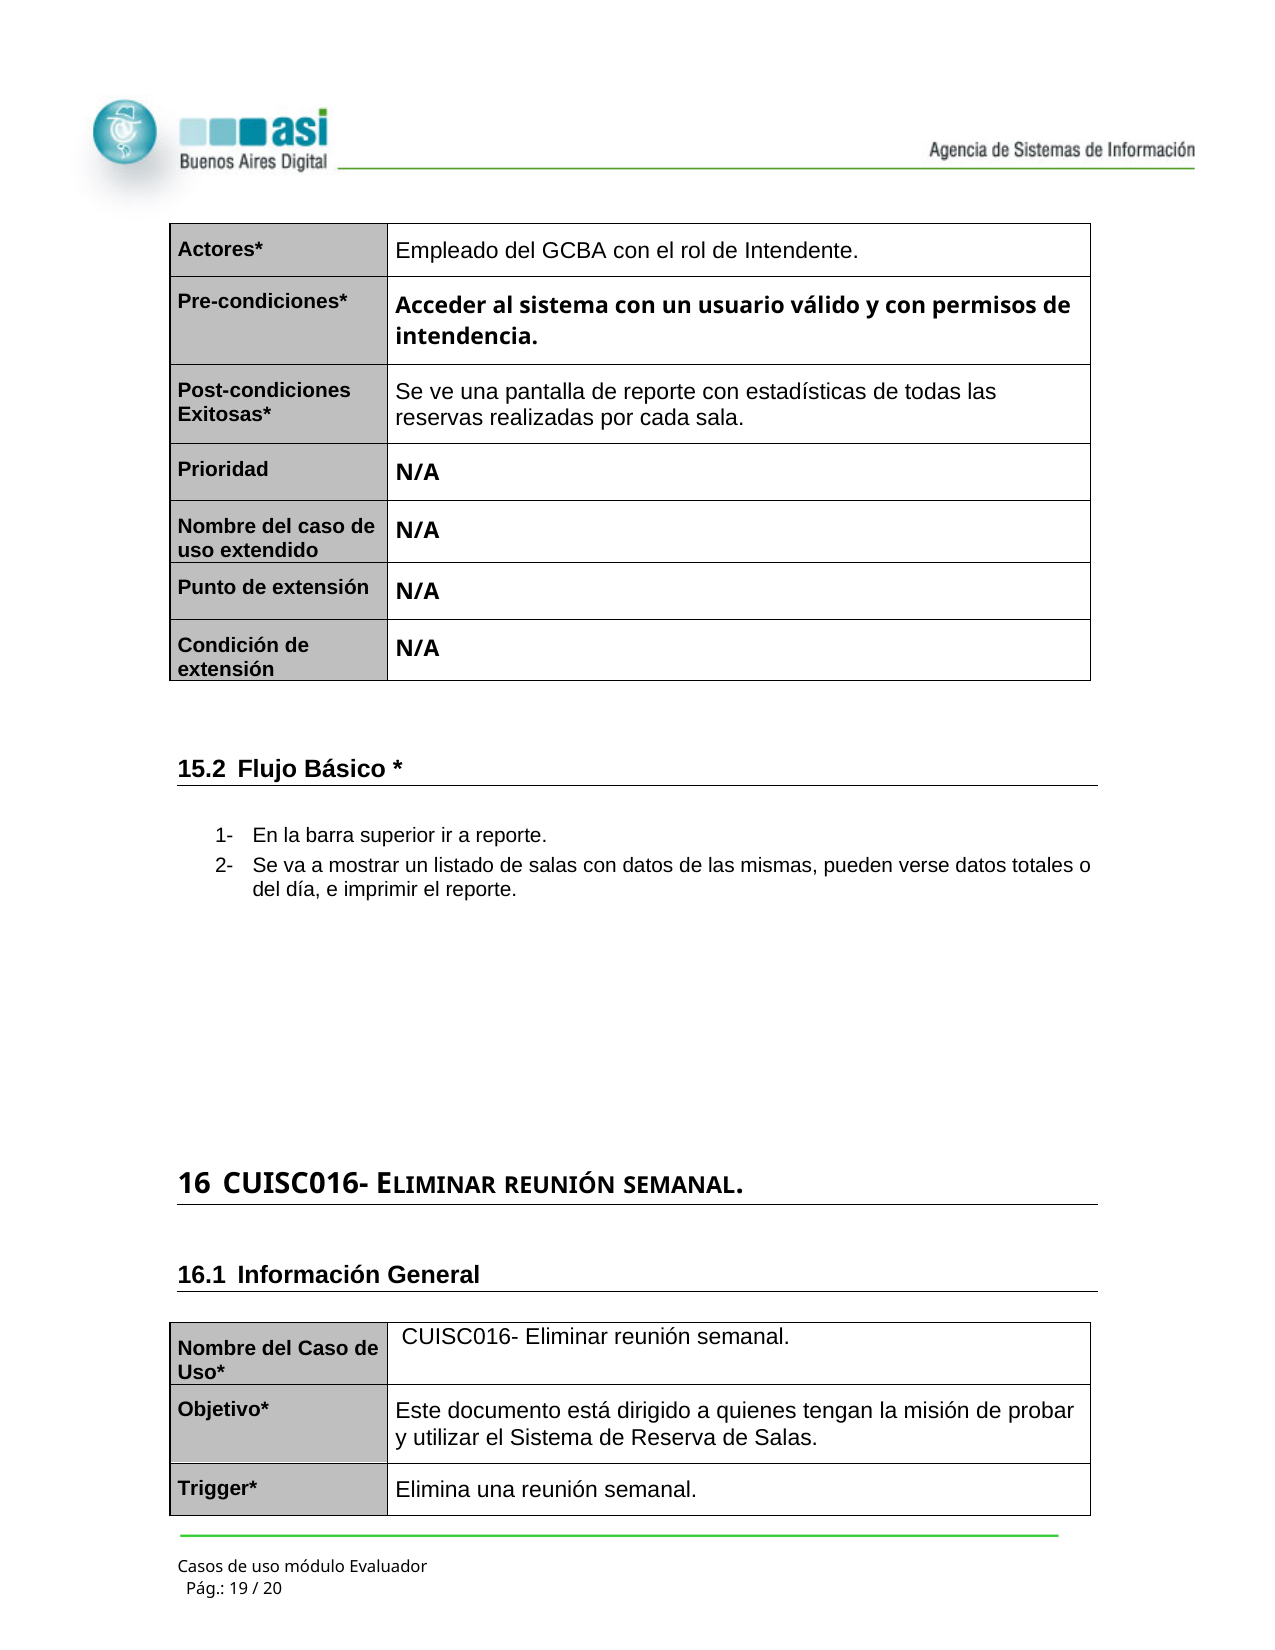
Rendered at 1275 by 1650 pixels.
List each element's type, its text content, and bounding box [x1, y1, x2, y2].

table_cell N/A [388, 620, 1090, 680]
table_cell N/A [388, 563, 1090, 619]
table_header CUISC016- Eliminar reunión semanal. [388, 1323, 1090, 1384]
table_header Nombre del Caso de Uso* [171, 1323, 387, 1384]
table_cell Condición de extensión [171, 620, 387, 680]
table_cell Post-condiciones Exitosas* [171, 365, 387, 443]
table_cell Se ve una pantalla de reporte con estadísticas de todas las reservas realizadas por cada sala. [388, 365, 1090, 443]
table_cell Punto de extensión [171, 563, 387, 619]
subtitle CUISC016- Eliminar reunión semanal. [177, 1162, 1098, 1204]
picture [51, 49, 1195, 221]
table_cell Empleado del GCBA con el rol de Intendente. [388, 224, 1090, 276]
table_cell Acceder al sistema con un usuario válido y con permisos de intendencia. [388, 277, 1090, 364]
table_cell Este documento está dirigido a quienes tengan la misión de probar y utilizar el Sistema de Reserva de Salas. [388, 1385, 1090, 1462]
table_cell N/A [388, 444, 1090, 500]
list Se va a mostrar un listado de salas con datos de las mismas, pueden verse datos totales o del día, e imprimir el reporte. [215, 853, 1098, 901]
subtitle Flujo Básico * [177, 754, 1098, 785]
table_cell Actores* [171, 224, 387, 276]
table_cell N/A [388, 501, 1090, 562]
table_cell Objetivo* [171, 1385, 387, 1462]
list En la barra superior ir a reporte. [215, 823, 1098, 847]
table_cell Prioridad [171, 444, 387, 500]
table_cell Trigger* [171, 1464, 387, 1515]
subtitle Información General [177, 1260, 1098, 1291]
picture [177, 1530, 1064, 1543]
table_cell Nombre del caso de uso extendido [171, 501, 387, 562]
table_cell Elimina una reunión semanal. [388, 1464, 1090, 1515]
table_cell Pre-condiciones* [171, 277, 387, 364]
